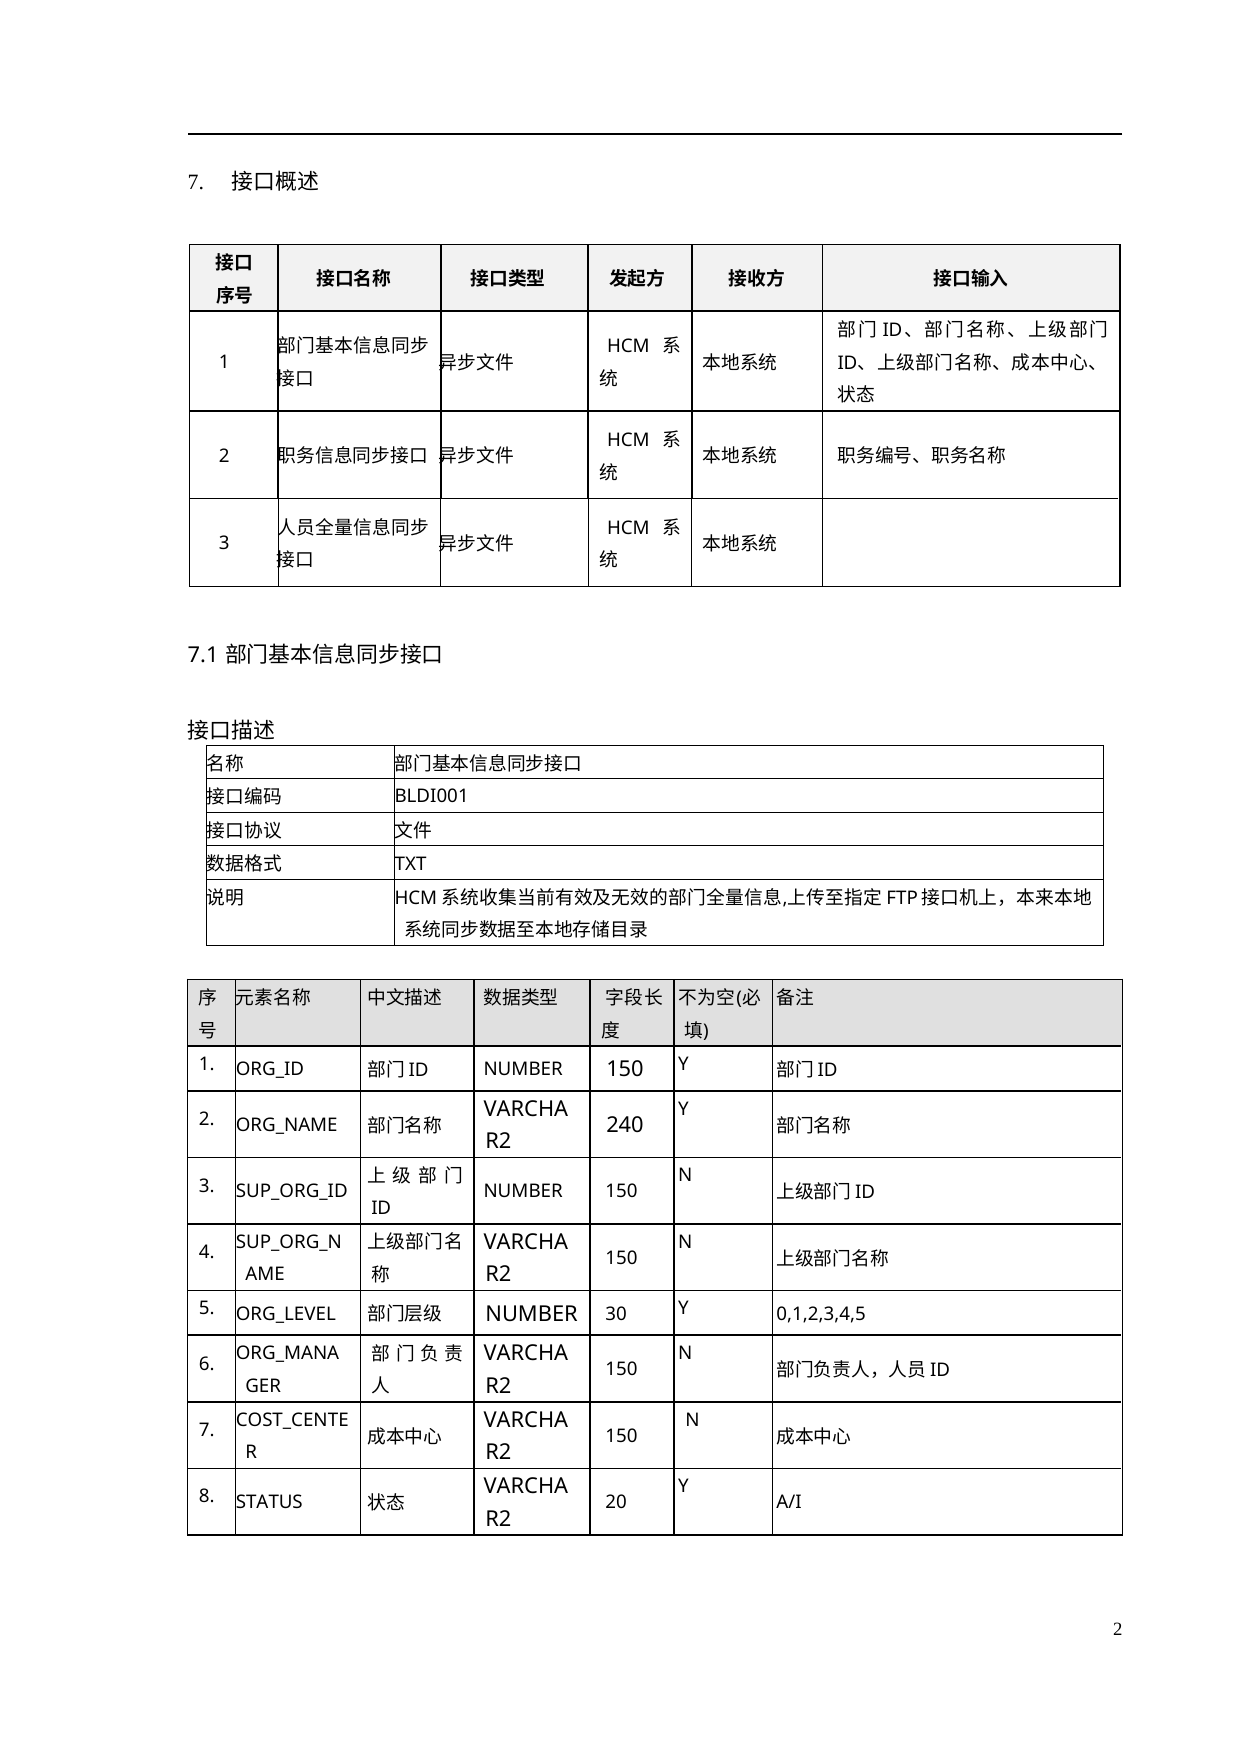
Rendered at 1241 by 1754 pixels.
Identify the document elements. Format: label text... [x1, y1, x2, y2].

table_cell [188, 1291, 235, 1334]
table_cell VARCHAR2 [475, 1092, 589, 1156]
table_cell 本地系统 [692, 499, 822, 586]
table_cell 上级部门名称 [361, 1225, 473, 1289]
table_header 数据类型 [475, 980, 589, 1045]
table_header 接口 序号 [190, 245, 277, 310]
table_cell 异步文件 [441, 499, 588, 586]
table_cell HCM系统 [589, 312, 691, 410]
table_cell N [675, 1225, 772, 1289]
table_cell 150 [591, 1047, 673, 1090]
table_cell 成本中心 [361, 1403, 473, 1467]
table_cell COST_CENTER [236, 1403, 360, 1467]
table_cell 职务信息同步接口 [279, 412, 440, 498]
table_header 发起方 [589, 245, 691, 310]
table_cell 30 [591, 1291, 673, 1334]
table_header 接口名称 [279, 245, 440, 310]
table_cell 240 [591, 1092, 673, 1156]
table_cell N [675, 1158, 772, 1223]
table_cell N [675, 1336, 772, 1401]
table_cell 150 [591, 1225, 673, 1289]
table_cell 部门负责人 [361, 1336, 473, 1401]
table_cell 上级部门ID [773, 1156, 1122, 1223]
table_header 部门基本信息同步接口 [395, 746, 1103, 778]
table_cell 文件 [395, 813, 1103, 845]
table_cell 上级部门ID [361, 1158, 473, 1223]
table_cell ORG_MANAGER [236, 1336, 360, 1401]
table_cell [188, 1403, 235, 1467]
table_header 接口输入 [823, 245, 1119, 310]
table_cell 上级部门名称 [773, 1223, 1122, 1289]
table_cell [188, 1336, 235, 1401]
table_header 名称 [207, 746, 394, 778]
table_cell ORG_ID [236, 1047, 360, 1090]
table_cell [823, 498, 1119, 586]
table_cell 部门ID [773, 1045, 1122, 1090]
table_cell [188, 1047, 235, 1090]
table_cell 部门负责人，人员ID [773, 1334, 1122, 1401]
table_header 接收方 [693, 245, 822, 310]
table_cell 本地系统 [693, 412, 822, 498]
table_cell 部门层级 [361, 1291, 473, 1334]
table_cell 150 [591, 1403, 673, 1467]
table_cell ORG_NAME [236, 1092, 360, 1156]
table_header 中文描述 [361, 980, 473, 1045]
table_cell HCM系统 [589, 499, 691, 586]
table_cell 人员全量信息同步接口 [279, 499, 440, 586]
table_header 不为空(必填) [675, 980, 772, 1045]
table_cell HCM系统收集当前有效及无效的部门全量信息,上传至指定FTP接口机上，本来本地系统同步数据至本地存储目录 [395, 880, 1103, 945]
table_cell SUP_ORG_ID [236, 1158, 360, 1223]
table_cell 部门名称 [773, 1090, 1122, 1156]
table_cell 2 [190, 412, 277, 498]
table_cell [188, 1092, 235, 1156]
table_header 备注 [773, 980, 1122, 1045]
table_cell 职务编号、职务名称 [823, 412, 1119, 498]
table_cell Y [675, 1047, 772, 1090]
table_cell 部门基本信息同步接口 [279, 312, 440, 410]
table_cell HCM系统 [589, 412, 691, 498]
table_cell 150 [591, 1336, 673, 1401]
table_cell VARCHAR2 [475, 1403, 589, 1467]
table_cell NUMBER [475, 1047, 589, 1090]
table_cell 成本中心 [773, 1401, 1122, 1467]
table_header 序号 [188, 980, 235, 1045]
table_header 接口类型 [442, 245, 587, 310]
table_cell BLDI001 [395, 779, 1103, 812]
table_cell NUMBER [475, 1291, 589, 1334]
table_cell 20 [591, 1469, 673, 1534]
table_cell VARCHAR2 [475, 1469, 589, 1534]
table_cell STATUS [236, 1469, 360, 1534]
table_cell 1 [190, 312, 277, 410]
table_cell 部门ID [361, 1047, 473, 1090]
table_cell 部门名称 [361, 1092, 473, 1156]
table_cell 说明 [207, 880, 394, 945]
table_cell S [188, 1469, 235, 1534]
table_cell NUMBER [475, 1158, 589, 1223]
table_cell SUP_ORG_NAME [236, 1225, 360, 1289]
table_cell 数据格式 [207, 846, 394, 879]
table_cell 异步文件 [442, 412, 587, 498]
table_cell 3 [190, 499, 278, 586]
table_cell 接口编码 [207, 779, 394, 812]
table_cell VARCHAR2 [475, 1336, 589, 1401]
text 部门基本信息同步接口 [187, 637, 1122, 669]
table_header 字段长度 [591, 980, 673, 1045]
table_cell A/I [773, 1468, 1122, 1534]
list 接口概述 [187, 163, 1122, 196]
table_cell 0,1,2,3,4,5 [773, 1290, 1122, 1334]
table_cell 部门ID、部门名称、上级部门ID、上级部门名称、成本中心、状态 [823, 312, 1119, 410]
table_cell 状态 [361, 1469, 473, 1534]
table_cell 异步文件 [442, 312, 587, 410]
table_cell Y [675, 1469, 772, 1534]
table_cell VARCHAR2 [475, 1225, 589, 1289]
table_cell Y [675, 1092, 772, 1156]
table_cell Y [675, 1291, 772, 1334]
table_cell ORG_LEVEL [236, 1291, 360, 1334]
table_cell [188, 1225, 235, 1289]
table_cell 接口协议 [207, 813, 394, 845]
table_cell 150 [591, 1158, 673, 1223]
table_cell [188, 1158, 235, 1223]
table_header 元素名称 [236, 980, 360, 1045]
text 接口描述 [187, 712, 1122, 745]
table_cell 本地系统 [693, 312, 822, 410]
table_cell TXT [395, 846, 1103, 879]
table_cell N [675, 1403, 772, 1467]
